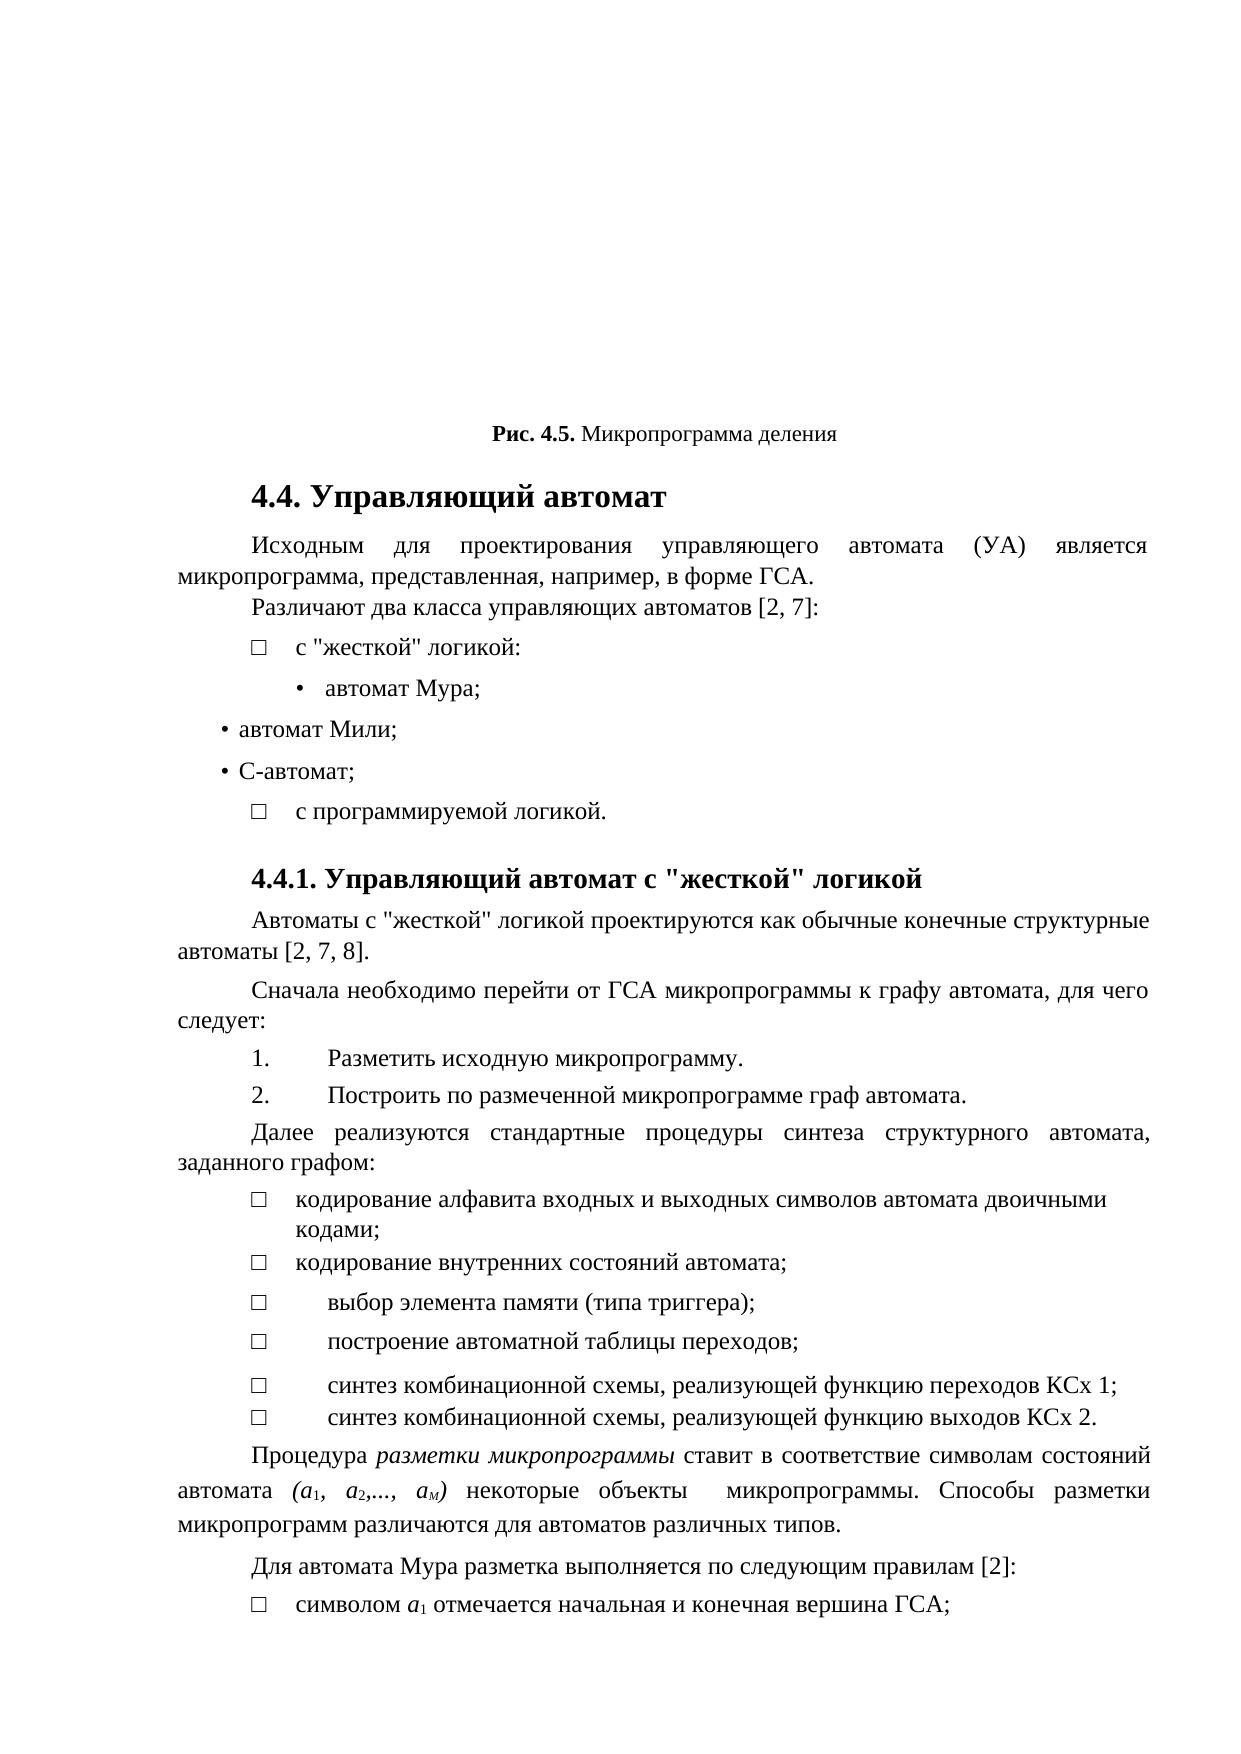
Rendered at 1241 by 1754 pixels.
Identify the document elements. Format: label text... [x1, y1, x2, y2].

text 4.4. Управляющий автомат [177, 476, 1152, 514]
list Разметить исходную микропрограмму. [177, 1043, 1152, 1072]
text 4.4.1. Управляющий автомат с "жесткой" логикой [177, 862, 1152, 895]
list выбор элемента памяти (типа триггера); [177, 1287, 900, 1315]
list кодирование внутренних состояний автомата; [251, 1247, 900, 1276]
list автомат Мура; [295, 673, 1152, 702]
text Для автомата Мура разметка выполняется по следующим правилам [2]: [177, 1551, 1152, 1579]
list Построить по размеченной микропрограмме граф автомата. [177, 1080, 1152, 1109]
list построение автоматной таблицы переходов; [177, 1326, 900, 1355]
list кодирование алфавита входных и выходных символов автомата двоичными кодами; [251, 1184, 1152, 1243]
list символом а1 отмечается начальная и конечная вершина ГСА; [251, 1589, 1152, 1618]
text Процедура разметки микропрограммы ставит в соответствие символам состояний автомата (а1, а2,..., аМ) некоторые объекты микропрограммы. Способы разметки микропрограмм различаются для автоматов различных типов. [177, 1440, 1152, 1538]
list автомат Мили; [177, 714, 1152, 743]
list С-автомат; [177, 756, 1152, 784]
text Различают два класса управляющих автоматов [2, 7]: [177, 592, 1152, 621]
text Далее реализуются стандартные процедуры синтеза структурного автомата, заданного графом: [177, 1117, 1151, 1176]
text Автоматы с "жесткой" логикой проектируются как обычные конечные структурные автоматы [2, 7, 8]. [177, 905, 1150, 965]
list синтез комбинационной схемы, реализующей функцию переходов КСх 1; [177, 1370, 1152, 1399]
text Рис. 4.5. Микропрограмма деления [177, 420, 1152, 447]
list с программируемой логикой. [251, 796, 1152, 825]
list с "жесткой" логикой: [251, 632, 1152, 661]
list синтез комбинационной схемы, реализующей функцию выходов КСх 2. [177, 1402, 1152, 1431]
text Сначала необходимо перейти от ГСА микропрограммы к графу автомата, для чего следует: [177, 975, 1150, 1034]
text Исходным для проектирования управляющего автомата (УА) является микропрограмма, представленная, например, в форме ГСА. [177, 530, 1148, 589]
